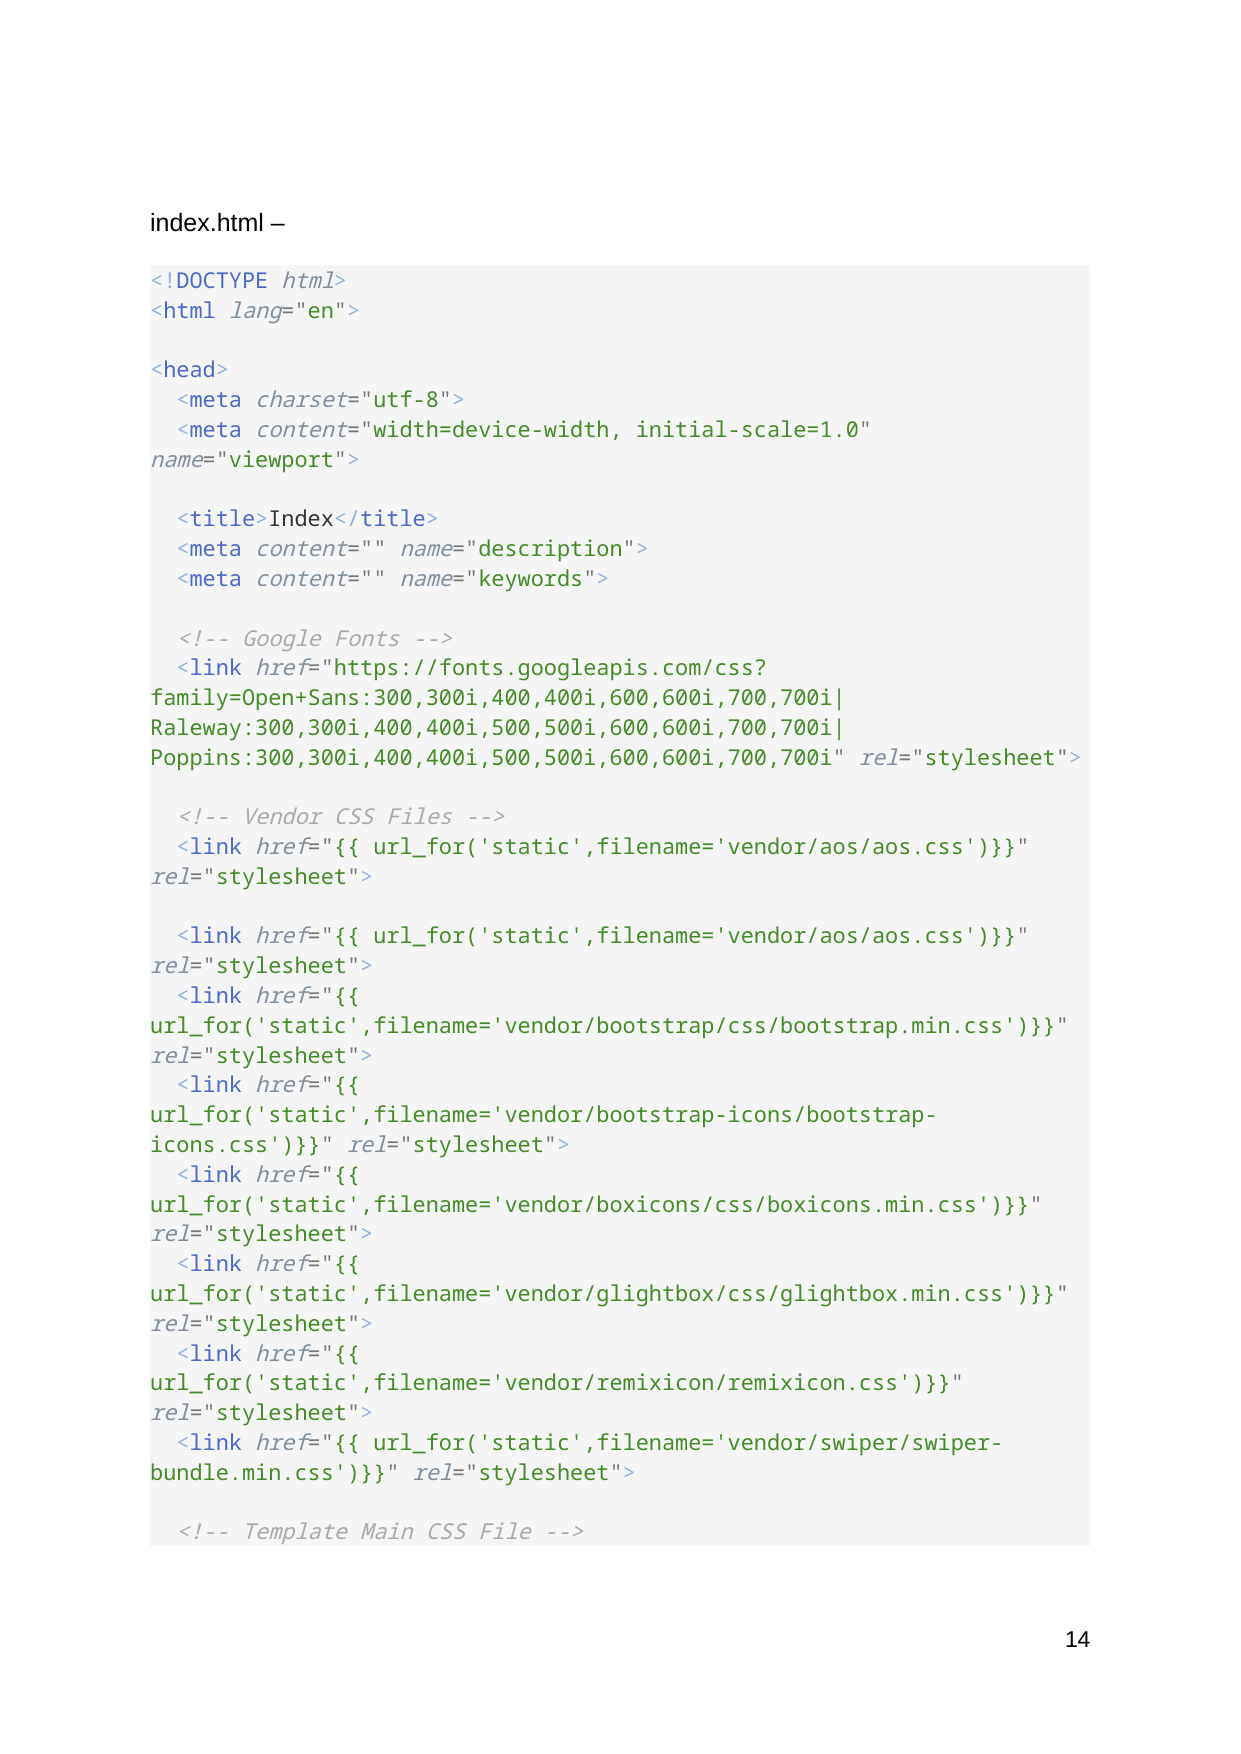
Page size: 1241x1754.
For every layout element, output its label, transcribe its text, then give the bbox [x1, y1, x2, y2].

text <link href="{{ url_for('static',filename='vendor/remixicon/remixicon.css')}}" rel="stylesheet"> [150, 1337, 1090, 1427]
text <link href="{{ url_for('static',filename='vendor/bootstrap-icons/bootstrap-icons.css')}}" rel="stylesheet"> [150, 1069, 1090, 1159]
text <meta content="" name="keywords"> [150, 563, 1090, 593]
text <link href="{{ url_for('static',filename='vendor/aos/aos.css')}}" rel="stylesheet"> [150, 920, 1090, 980]
text <html lang="en"> [150, 295, 1090, 324]
text <link href="{{ url_for('static',filename='vendor/aos/aos.css')}}" rel="stylesheet"> [150, 831, 1090, 891]
text <head> [150, 354, 1090, 384]
text <link href="{{ url_for('static',filename='vendor/swiper/swiper-bundle.min.css')}}" rel="stylesheet"> [150, 1427, 1090, 1486]
text index.html – [150, 207, 1090, 236]
text <!-- Template Main CSS File --> [150, 1516, 1090, 1546]
text <link href="{{ url_for('static',filename='vendor/glightbox/css/glightbox.min.css')}}" rel="stylesheet"> [150, 1248, 1090, 1337]
text <title>Index</title> [150, 503, 1090, 533]
text <link href="{{ url_for('static',filename='vendor/bootstrap/css/bootstrap.min.css')}}" rel="stylesheet"> [150, 980, 1090, 1069]
text <meta content="width=device-width, initial-scale=1.0" name="viewport"> [150, 414, 1090, 473]
text <meta charset="utf-8"> [150, 384, 1090, 414]
text <link href="https://fonts.googleapis.com/css?family=Open+Sans:300,300i,400,400i,600,600i,700,700i|Raleway:300,300i,400,400i,500,500i,600,600i,700,700i|Poppins:300,300i,400,400i,500,500i,600,600i,700,700i" rel="stylesheet"> [150, 652, 1090, 771]
text <meta content="" name="description"> [150, 533, 1090, 563]
text <!-- Vendor CSS Files --> [150, 801, 1090, 831]
text <!DOCTYPE html> [150, 265, 1090, 295]
text <!-- Google Fonts --> [150, 622, 1090, 652]
text <link href="{{ url_for('static',filename='vendor/boxicons/css/boxicons.min.css')}}" rel="stylesheet"> [150, 1159, 1090, 1248]
